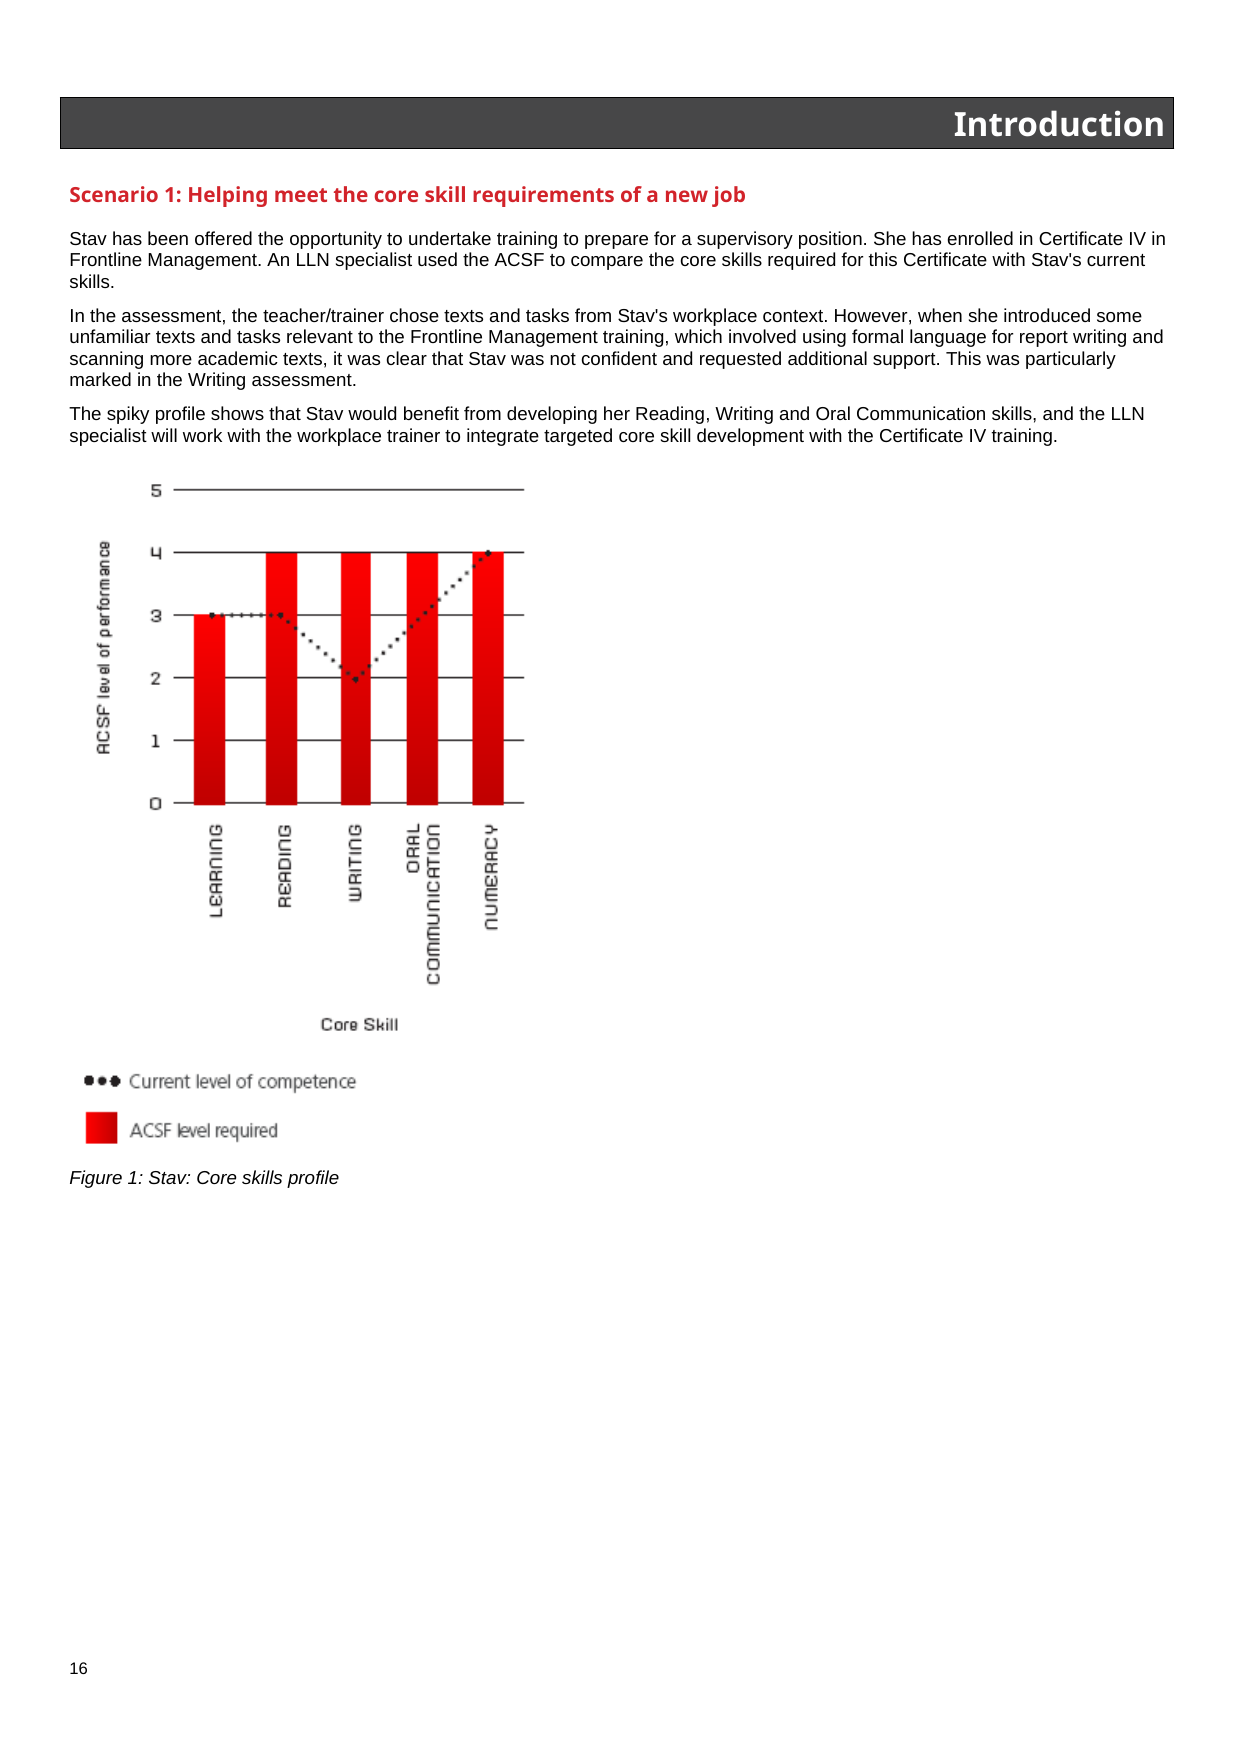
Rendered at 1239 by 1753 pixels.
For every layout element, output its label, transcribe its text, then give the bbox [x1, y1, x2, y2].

text In the assessment, the teacher/trainer chose texts and tasks from Stav's workplace context. However, when she introduced some unfamiliar texts and tasks relevant to the Frontline Management training, which involved using formal language for report writing and scanning more academic texts, it was clear that Stav was not confident and requested additional support. This was particularly marked in the Writing assessment. [69, 304, 1180, 391]
subtitle Scenario 1: Helping meet the core skill requirements of a new job [69, 180, 1180, 208]
text Figure 1: Stav: Core skills profile [69, 1167, 1180, 1188]
picture [69, 1057, 470, 1155]
text Stav has been offered the opportunity to undertake training to prepare for a supervisory position. She has enrolled in Certificate IV in Frontline Management. An LLN specialist used the ACSF to compare the core skills required for this Certificate with Stav's current skills. [69, 227, 1180, 292]
text The spiky profile shows that Stav would benefit from developing her Reading, Writing and Oral Communication skills, and the LLN specialist will work with the workplace trainer to integrate targeted core skill development with the Certificate IV training. [69, 403, 1180, 446]
picture [69, 458, 551, 1045]
subtitle Introduction [61, 98, 1173, 148]
